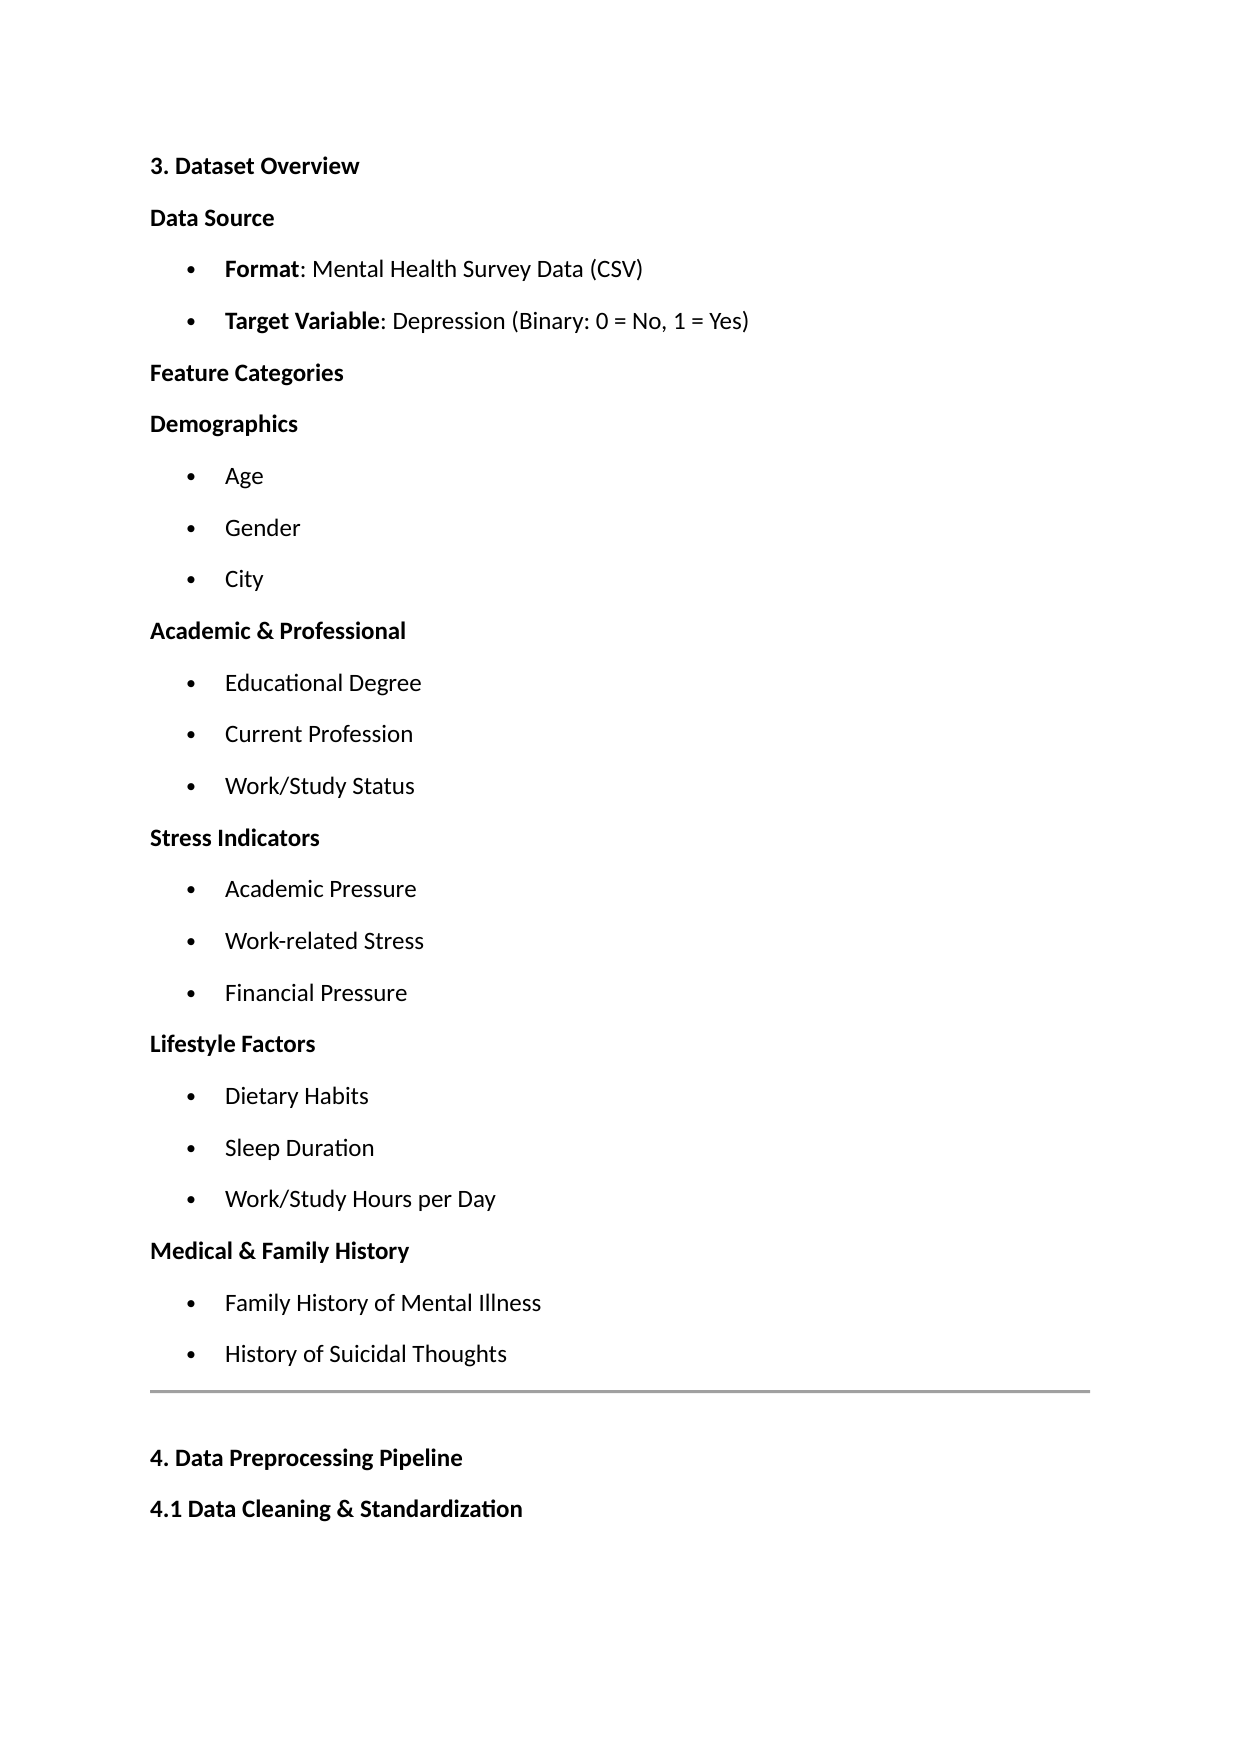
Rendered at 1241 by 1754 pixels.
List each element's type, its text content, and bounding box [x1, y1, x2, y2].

list Family History of Mental Illness [187, 1287, 1090, 1317]
text 3. Dataset Overview [150, 150, 1090, 181]
text Medical & Family History [150, 1235, 1090, 1266]
text 4. Data Preprocessing Pipeline [150, 1442, 1090, 1472]
list Current Profession [187, 718, 1090, 749]
list Work/Study Hours per Day [187, 1183, 1090, 1214]
text Lifestyle Factors [150, 1028, 1090, 1059]
list Financial Pressure [187, 977, 1090, 1007]
list Academic Pressure [187, 873, 1090, 904]
list Educational Degree [187, 667, 1090, 697]
list Gender [187, 512, 1090, 542]
list Age [187, 460, 1090, 491]
list Work-related Stress [187, 925, 1090, 956]
text 4.1 Data Cleaning & Standardization [150, 1493, 1090, 1524]
text Academic & Professional [150, 615, 1090, 646]
text Stress Indicators [150, 822, 1090, 852]
list Target Variable: Depression (Binary: 0 = No, 1 = Yes) [187, 305, 1090, 336]
text Demographics [150, 408, 1090, 439]
list Work/Study Status [187, 770, 1090, 801]
list City [187, 563, 1090, 594]
list Format: Mental Health Survey Data (CSV) [187, 253, 1090, 284]
list History of Suicidal Thoughts [187, 1338, 1090, 1369]
list Dietary Habits [187, 1080, 1090, 1111]
list Sleep Duration [187, 1132, 1090, 1162]
text Feature Categories [150, 357, 1090, 387]
text Data Source [150, 202, 1090, 232]
